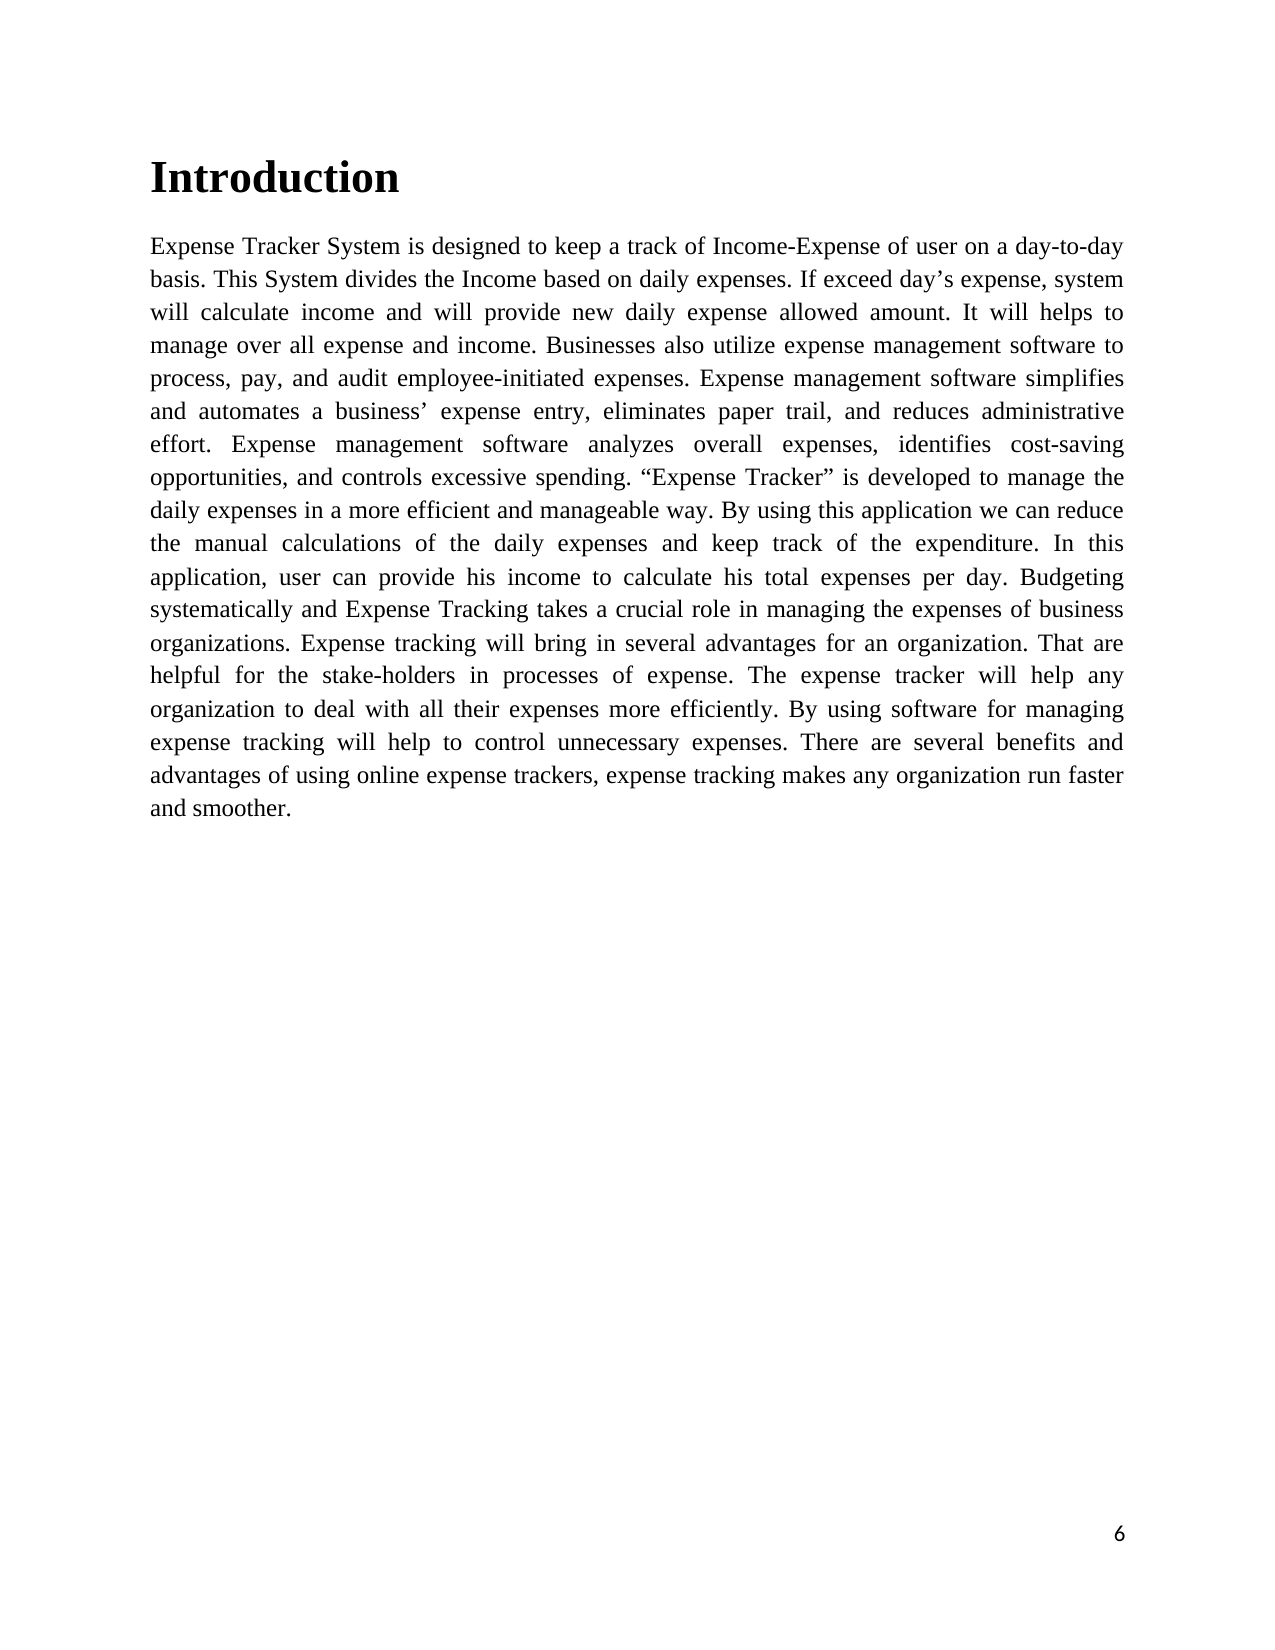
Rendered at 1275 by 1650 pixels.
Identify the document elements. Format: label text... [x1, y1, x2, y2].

text Introduction [150, 150, 1125, 203]
text Expense Tracker System is designed to keep a track of Income-Expense of user on a day-to-day basis. This System divides the Income based on daily expenses. If exceed day’s expense, system will calculate income and will provide new daily expense allowed amount. It will helps to manage over all expense and income. Businesses also utilize expense management software to process, pay, and audit employee-initiated expenses. Expense management software simplifies and automates a business’ expense entry, eliminates paper trail, and reduces administrative effort. Expense management software analyzes overall expenses, identifies cost-saving opportunities, and controls excessive spending. “Expense Tracker” is developed to manage the daily expenses in a more efficient and manageable way. By using this application we can reduce the manual calculations of the daily expenses and keep track of the expenditure. In this application, user can provide his income to calculate his total expenses per day. Budgeting systematically and Expense Tracking takes a crucial role in managing the expenses of business organizations. Expense tracking will bring in several advantages for an organization. That are helpful for the stake-holders in processes of expense. The expense tracker will help any organization to deal with all their expenses more efficiently. By using software for managing expense tracking will help to control unnecessary expenses. There are several benefits and advantages of using online expense trackers, expense tracking makes any organization run faster and smoother. [150, 231, 1125, 821]
